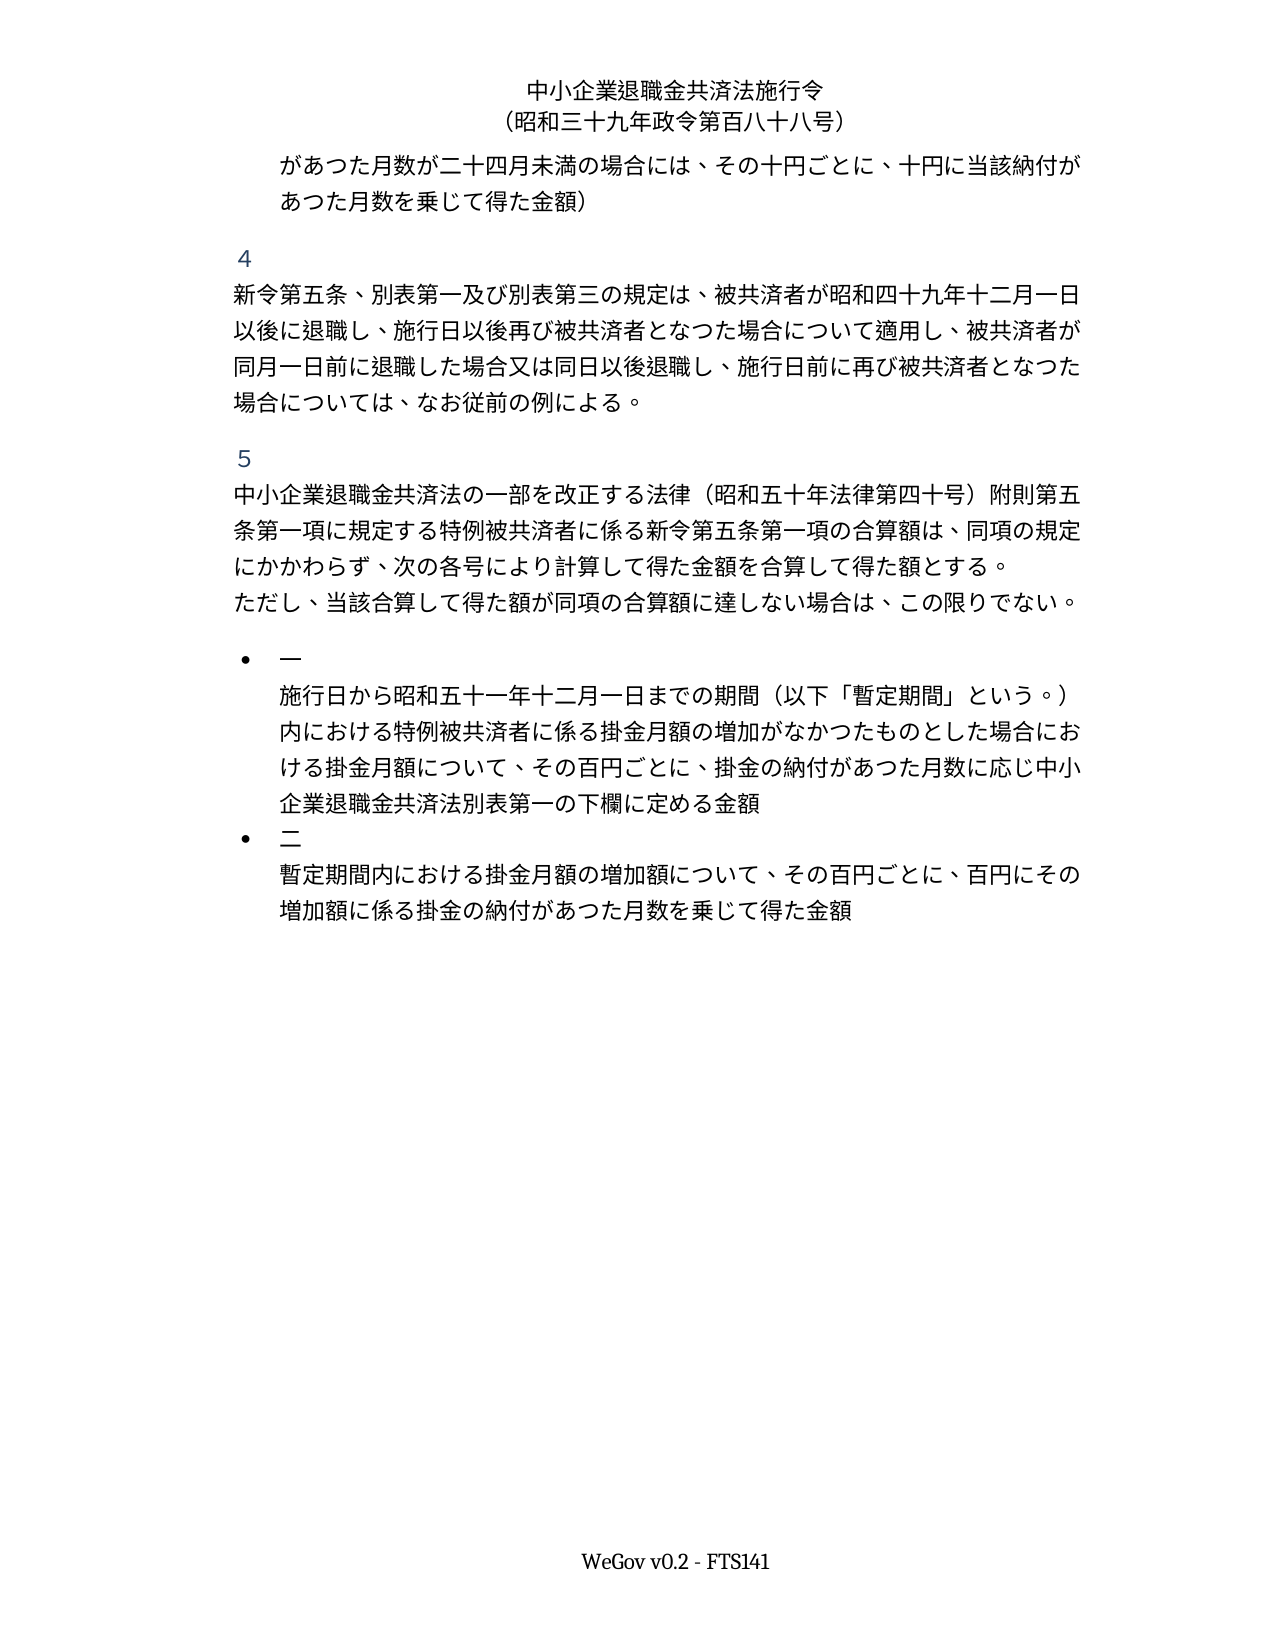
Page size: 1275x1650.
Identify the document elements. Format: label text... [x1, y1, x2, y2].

subtitle ５ [233, 443, 1087, 474]
list 一 施行日から昭和五十一年十二月一日までの期間（以下「暫定期間」という。）内における特例被共済者に係る掛金月額の増加がなかつたものとした場合における掛金月額について、その百円ごとに、掛金の納付があつた月数に応じ中小企業退職金共済法別表第一の下欄に定める金額 [242, 644, 1087, 819]
subtitle ４ [233, 243, 1087, 274]
list 二 八百円を超える特定業種掛金月額について、その十円ごとに、掛金の納付があつた月数に応じ新令別表第一の下欄に定める金額の十分の一の金額（当該納付があつた月数が二十四月未満の場合には、その十円ごとに、十円に当該納付があつた月数を乗じて得た金額） [242, 150, 1087, 217]
text 中小企業退職金共済法の一部を改正する法律（昭和五十年法律第四十号）附則第五条第一項に規定する特例被共済者に係る新令第五条第一項の合算額は、同項の規定にかかわらず、次の各号により計算して得た金額を合算して得た額とする。 ただし、当該合算して得た額が同項の合算額に達しない場合は、この限りでない。 [233, 479, 1087, 618]
text 新令第五条、別表第一及び別表第三の規定は、被共済者が昭和四十九年十二月一日以後に退職し、施行日以後再び被共済者となつた場合について適用し、被共済者が同月一日前に退職した場合又は同日以後退職し、施行日前に再び被共済者となつた場合については、なお従前の例による。 [233, 279, 1087, 418]
list 二 暫定期間内における掛金月額の増加額について、その百円ごとに、百円にその増加額に係る掛金の納付があつた月数を乗じて得た金額 [242, 823, 1087, 927]
